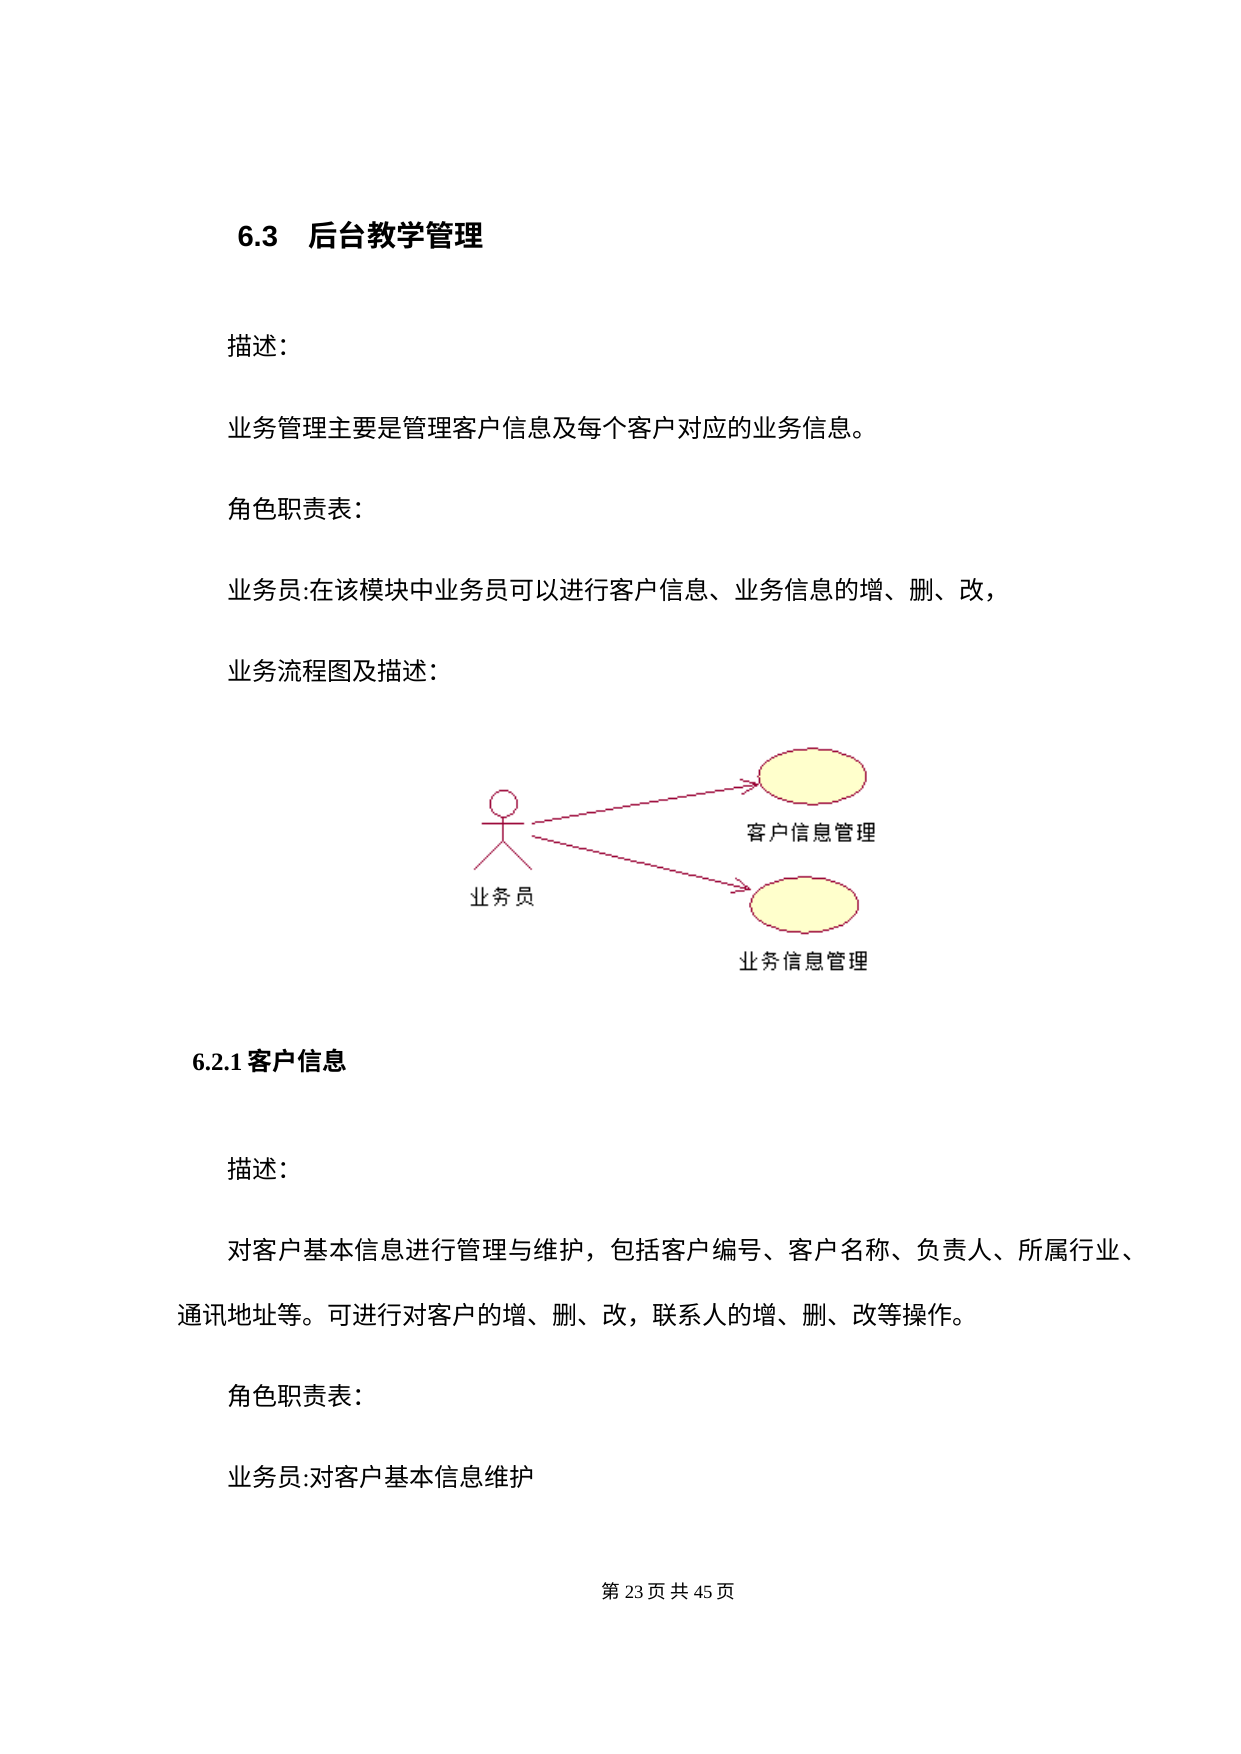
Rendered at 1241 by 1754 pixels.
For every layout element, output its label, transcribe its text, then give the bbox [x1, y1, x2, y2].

text 角色职责表： [177, 475, 1122, 540]
text 角色职责表： [177, 1362, 1122, 1427]
text 对客户基本信息进行管理与维护，包括客户编号、客户名称、负责人、所属行业、通讯地址等。可进行对客户的增、删、改，联系人的增、删、改等操作。 [177, 1216, 1122, 1346]
text 描述： [177, 312, 1122, 377]
subtitle 6.2.1客户信息 [192, 1027, 1122, 1092]
text 业务员:在该模块中业务员可以进行客户信息、业务信息的增、删、改， [177, 556, 1122, 621]
text 描述： [177, 1135, 1122, 1200]
text 业务管理主要是管理客户信息及每个客户对应的业务信息。 [177, 394, 1122, 459]
text 业务员:对客户基本信息维护 [177, 1443, 1122, 1508]
text 业务流程图及描述： [177, 637, 1122, 702]
picture [443, 718, 906, 994]
subtitle 后台教学管理 [237, 201, 1122, 266]
